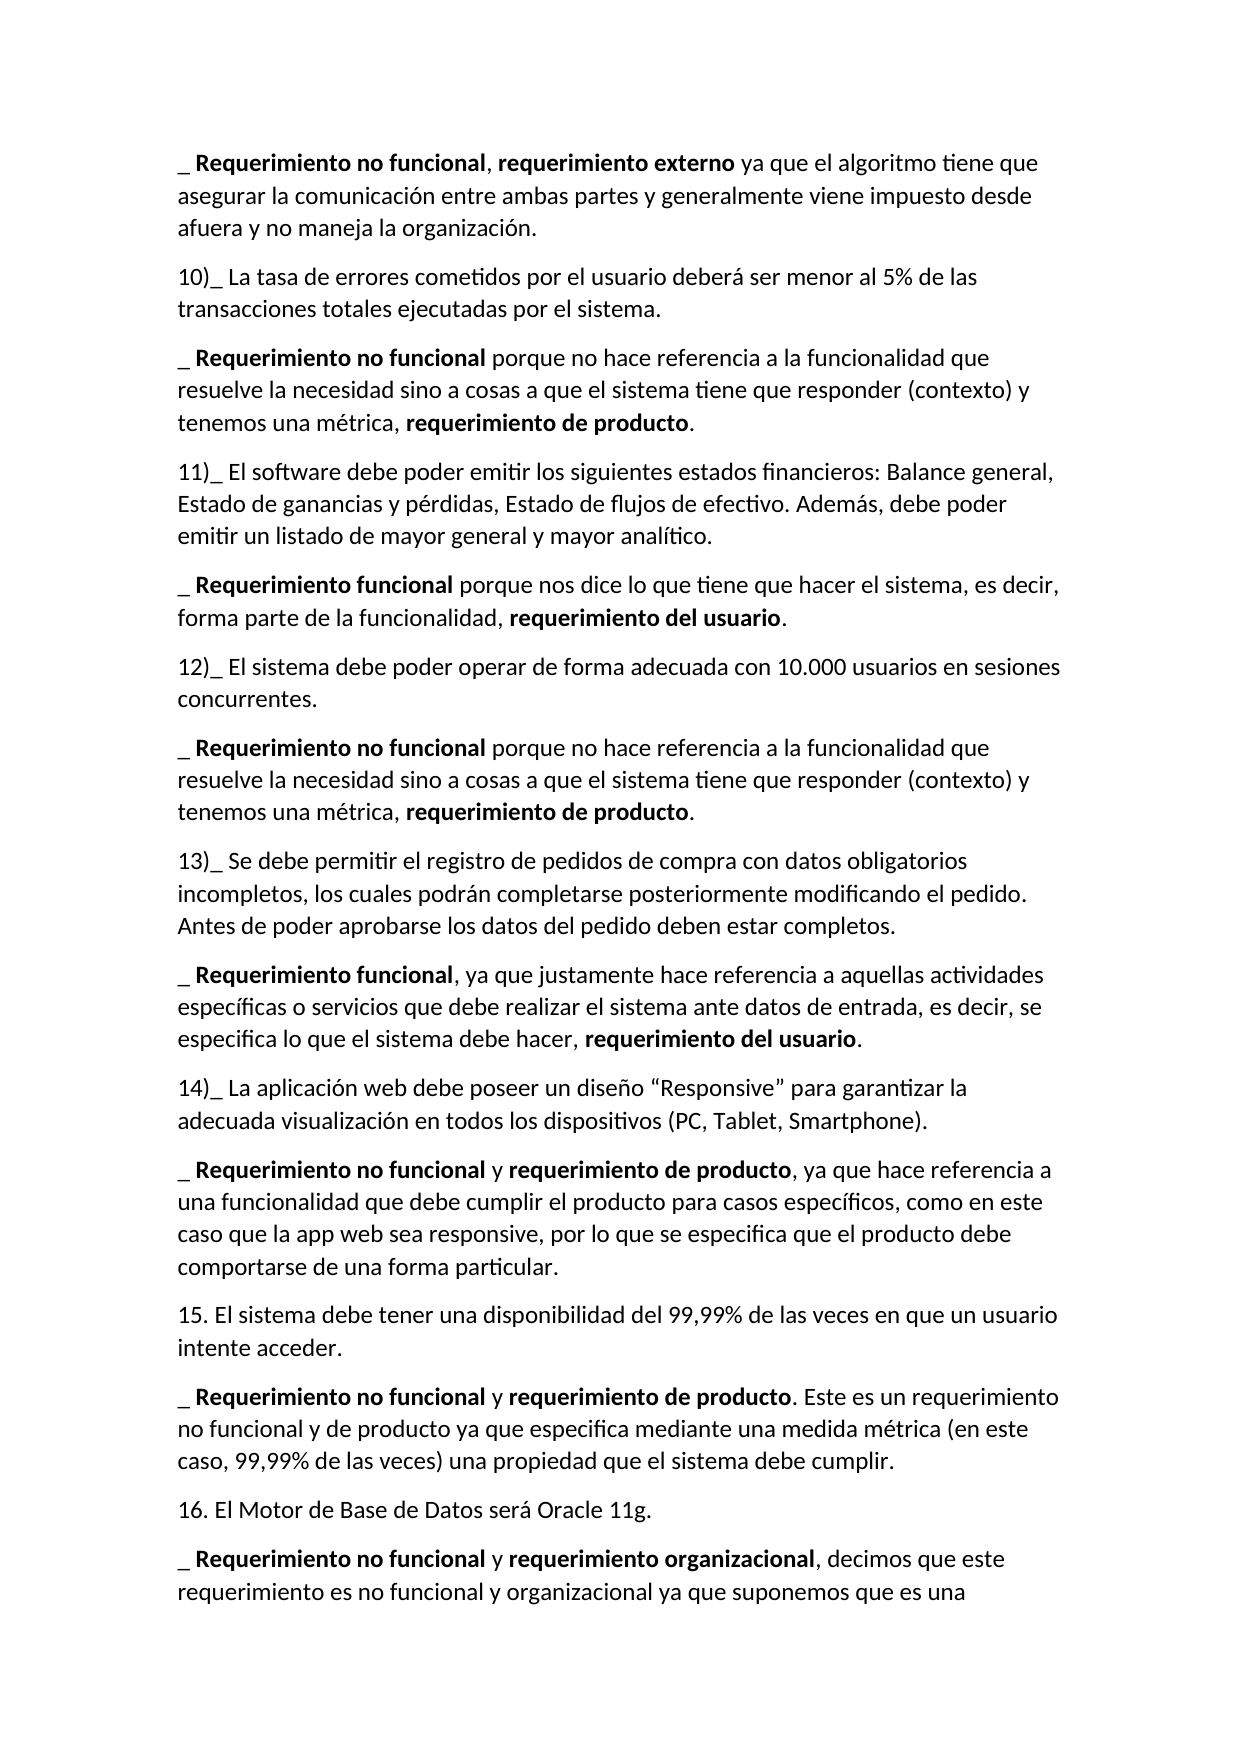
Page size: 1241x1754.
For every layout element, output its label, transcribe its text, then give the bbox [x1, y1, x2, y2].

text _ Requerimiento funcional, ya que justamente hace referencia a aquellas actividades específicas o servicios que debe realizar el sistema ante datos de entrada, es decir, se especifica lo que el sistema debe hacer, requerimiento del usuario. [177, 959, 1063, 1054]
text 16. El Motor de Base de Datos será Oracle 11g. [177, 1494, 1063, 1525]
text 15. El sistema debe tener una disponibilidad del 99,99% de las veces en que un usuario intente acceder. [177, 1300, 1063, 1362]
text 14)_ La aplicación web debe poseer un diseño “Responsive” para garantizar la adecuada visualización en todos los dispositivos (PC, Tablet, Smartphone). [177, 1073, 1063, 1135]
text _ Requerimiento no funcional, requerimiento externo ya que el algoritmo tiene que asegurar la comunicación entre ambas partes y generalmente viene impuesto desde afuera y no maneja la organización. [177, 148, 1063, 243]
text 13)_ Se debe permitir el registro de pedidos de compra con datos obligatorios incompletos, los cuales podrán completarse posteriormente modificando el pedido. Antes de poder aprobarse los datos del pedido deben estar completos. [177, 846, 1063, 941]
text _ Requerimiento no funcional y requerimiento de producto. Este es un requerimiento no funcional y de producto ya que especifica mediante una medida métrica (en este caso, 99,99% de las veces) una propiedad que el sistema debe cumplir. [177, 1381, 1063, 1476]
text _ Requerimiento no funcional porque no hace referencia a la funcionalidad que resuelve la necesidad sino a cosas a que el sistema tiene que responder (contexto) y tenemos una métrica, requerimiento de producto. [177, 342, 1063, 437]
text 10)_ La tasa de errores cometidos por el usuario deberá ser menor al 5% de las transacciones totales ejecutadas por el sistema. [177, 261, 1063, 324]
text _ Requerimiento no funcional porque no hace referencia a la funcionalidad que resuelve la necesidad sino a cosas a que el sistema tiene que responder (contexto) y tenemos una métrica, requerimiento de producto. [177, 732, 1063, 827]
text _ Requerimiento funcional porque nos dice lo que tiene que hacer el sistema, es decir, forma parte de la funcionalidad, requerimiento del usuario. [177, 569, 1063, 632]
text 12)_ El sistema debe poder operar de forma adecuada con 10.000 usuarios en sesiones concurrentes. [177, 651, 1063, 713]
text 11)_ El software debe poder emitir los siguientes estados financieros: Balance general, Estado de ganancias y pérdidas, Estado de flujos de efectivo. Además, debe poder emitir un listado de mayor general y mayor analítico. [177, 456, 1063, 551]
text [177, 1543, 1063, 1606]
text _ Requerimiento no funcional y requerimiento de producto, ya que hace referencia a una funcionalidad que debe cumplir el producto para casos específicos, como en este caso que la app web sea responsive, por lo que se especifica que el producto debe comportarse de una forma particular. [177, 1154, 1063, 1281]
